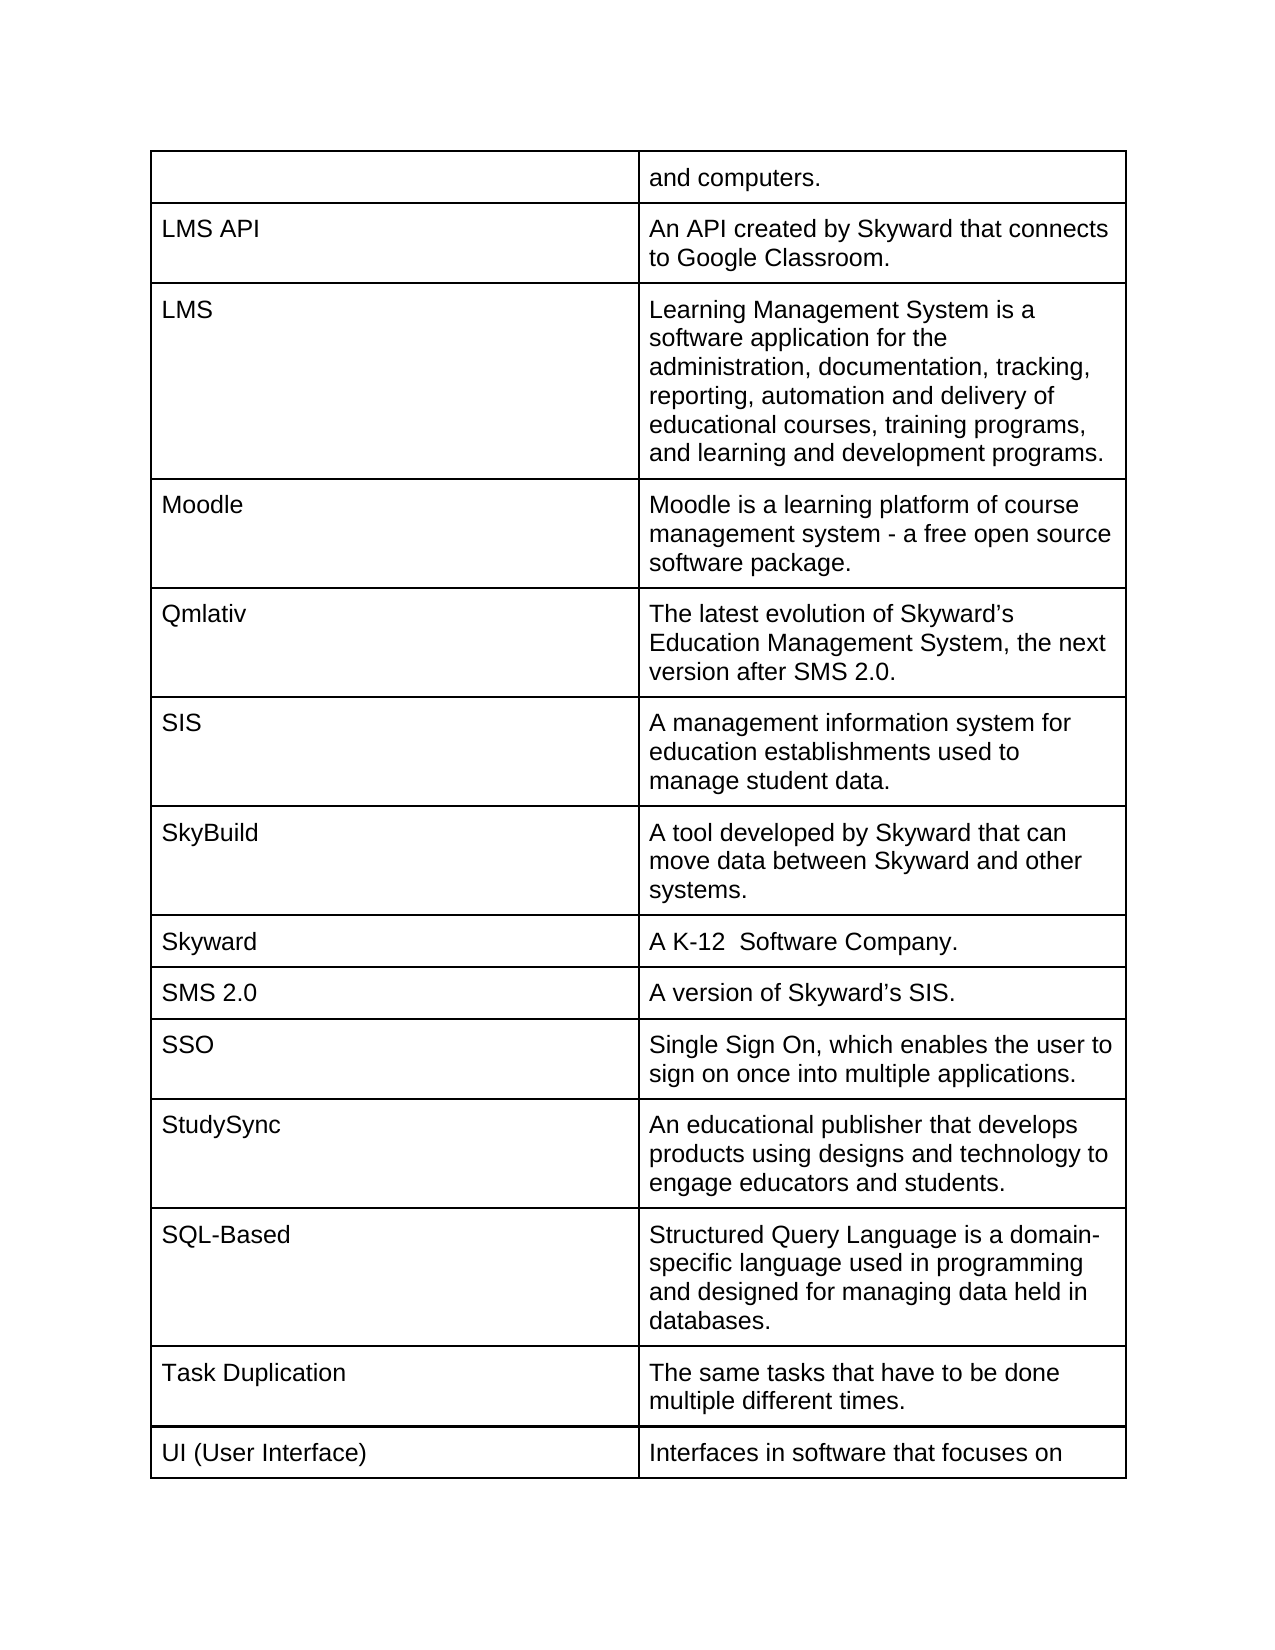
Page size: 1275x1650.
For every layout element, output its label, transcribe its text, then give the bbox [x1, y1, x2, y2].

table_cell A tool developed by Skyward that can move data between Skyward and other systems. [640, 807, 1125, 914]
table_cell Skyward [152, 916, 638, 966]
table_cell A K-12 Software Company. [640, 916, 1125, 966]
table_cell Task Duplication [152, 1347, 638, 1425]
table_cell UI (User Interface) [152, 1428, 638, 1477]
table_cell An API created by Skyward that connects to Google Classroom. [640, 204, 1125, 282]
table_cell The same tasks that have to be done multiple different times. [640, 1347, 1125, 1425]
table_cell Qmlativ [152, 589, 638, 696]
table_cell Learning Management System is a software application for the administration, documentation, tracking, reporting, automation and delivery of educational courses, training programs, and learning and development programs. [640, 284, 1125, 477]
table_cell Moodle [152, 480, 638, 587]
table_cell Structured Query Language is a domain-specific language used in programming and designed for managing data held in databases. [640, 1209, 1125, 1345]
table_cell Single Sign On, which enables the user to sign on once into multiple applications. [640, 1020, 1125, 1098]
table_cell LMS API [152, 204, 638, 282]
table_cell StudySync [152, 1100, 638, 1207]
table_cell A version of Skyward’s SIS. [640, 968, 1125, 1017]
table_cell SMS 2.0 [152, 968, 638, 1017]
table_cell Moodle is a learning platform of course management system - a free open source software package. [640, 480, 1125, 587]
table_cell An educational publisher that develops products using designs and technology to engage educators and students. [640, 1100, 1125, 1207]
table_cell SIS [152, 698, 638, 805]
table_cell SkyBuild [152, 807, 638, 914]
table_cell SQL-Based [152, 1209, 638, 1345]
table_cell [640, 1428, 1125, 1477]
table_cell LMS [152, 284, 638, 477]
table_cell The latest evolution of Skyward’s Education Management System, the next version after SMS 2.0. [640, 589, 1125, 696]
table_cell SSO [152, 1020, 638, 1098]
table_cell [640, 152, 1125, 202]
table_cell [152, 152, 638, 202]
table_cell A management information system for education establishments used to manage student data. [640, 698, 1125, 805]
